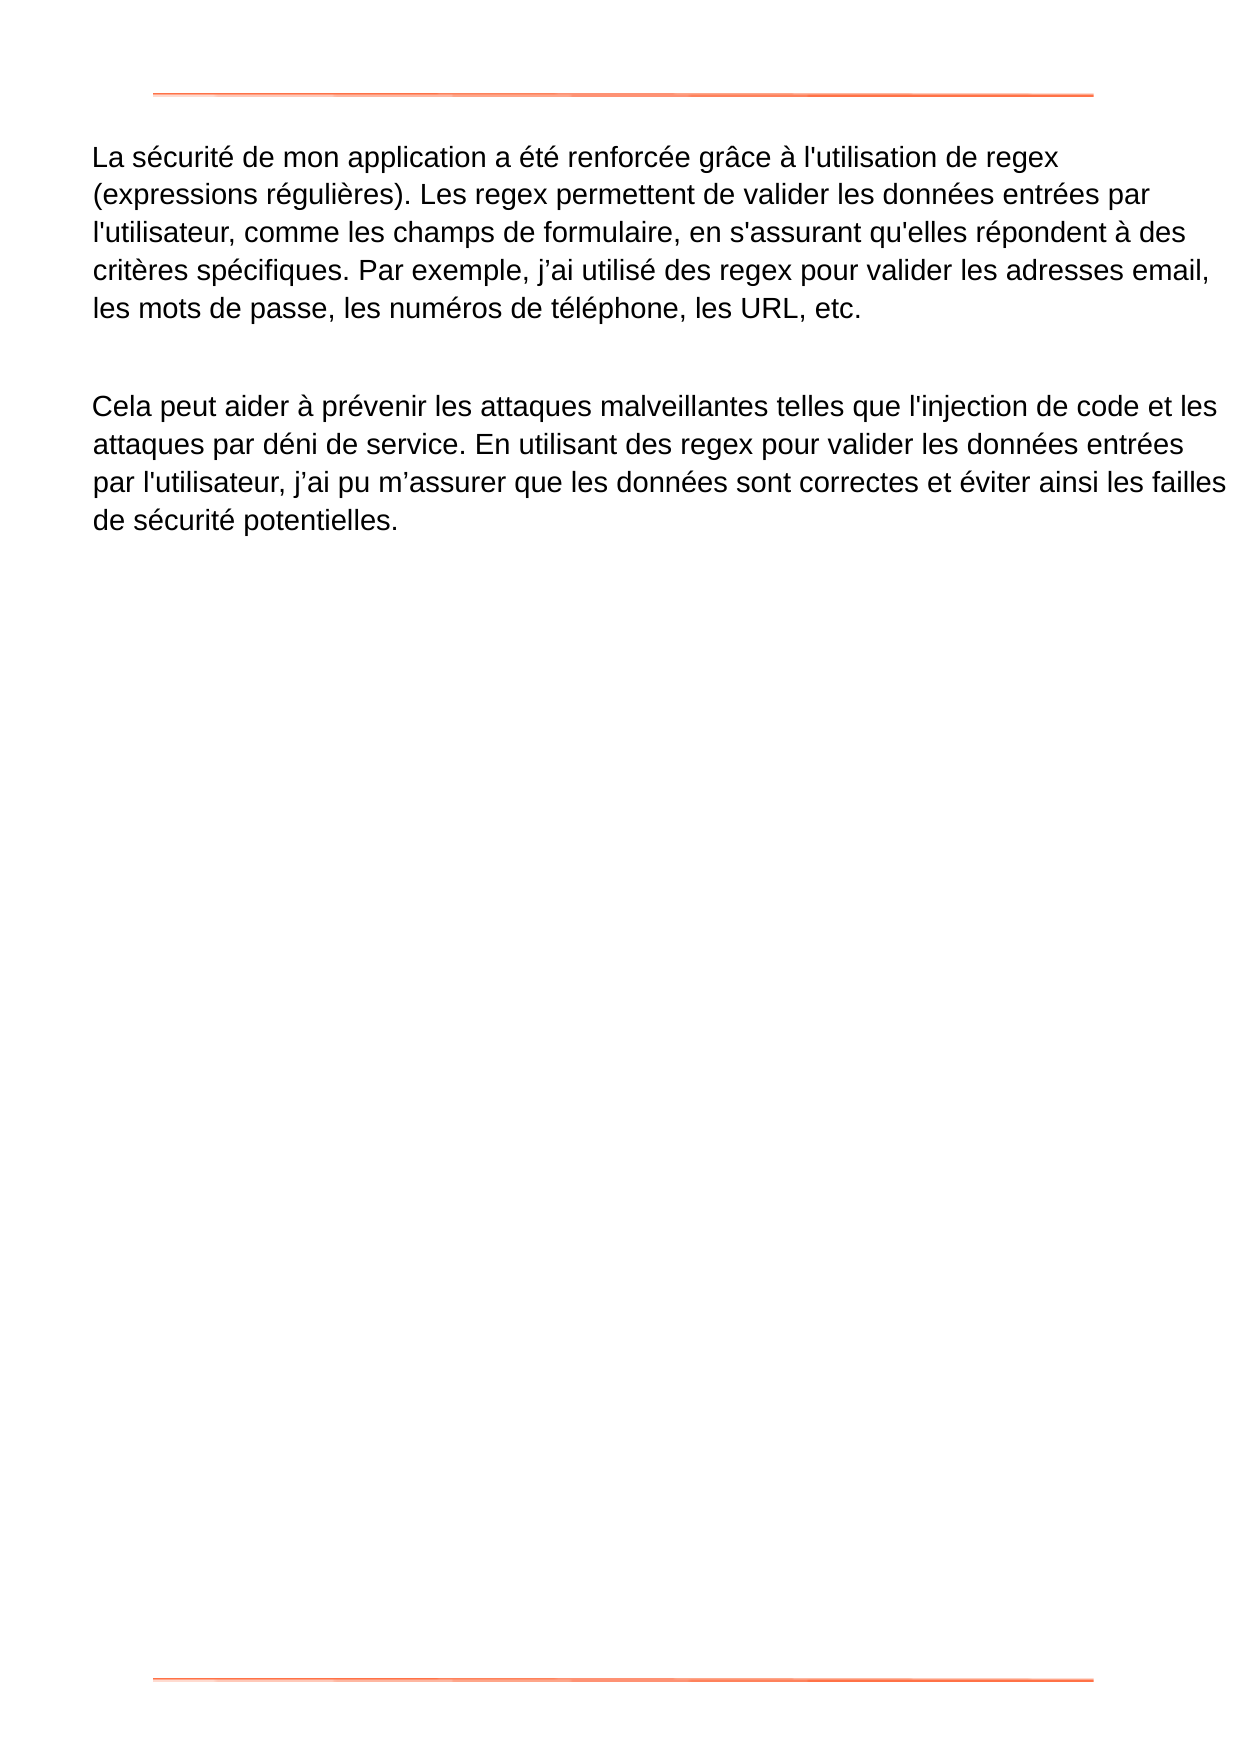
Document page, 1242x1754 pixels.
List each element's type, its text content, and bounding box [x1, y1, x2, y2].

picture [153, 1678, 1094, 1682]
text Cela peut aider à prévenir les attaques malveillantes telles que l'injection de code et les attaques par déni de service. En utilisant des regex pour valider les données entrées par l'utilisateur, j’ai pu m’assurer que les données sont correctes et éviter ainsi les failles de sécurité potentielles. [92, 389, 1231, 536]
text La sécurité de mon application a été renforcée grâce à l'utilisation de regex (expressions régulières). Les regex permettent de valider les données entrées par l'utilisateur, comme les champs de formulaire, en s'assurant qu'elles répondent à des critères spécifiques. Par exemple, j’ai utilisé des regex pour valider les adresses email, les mots de passe, les numéros de téléphone, les URL, etc. [92, 139, 1231, 324]
picture [153, 93, 1094, 97]
